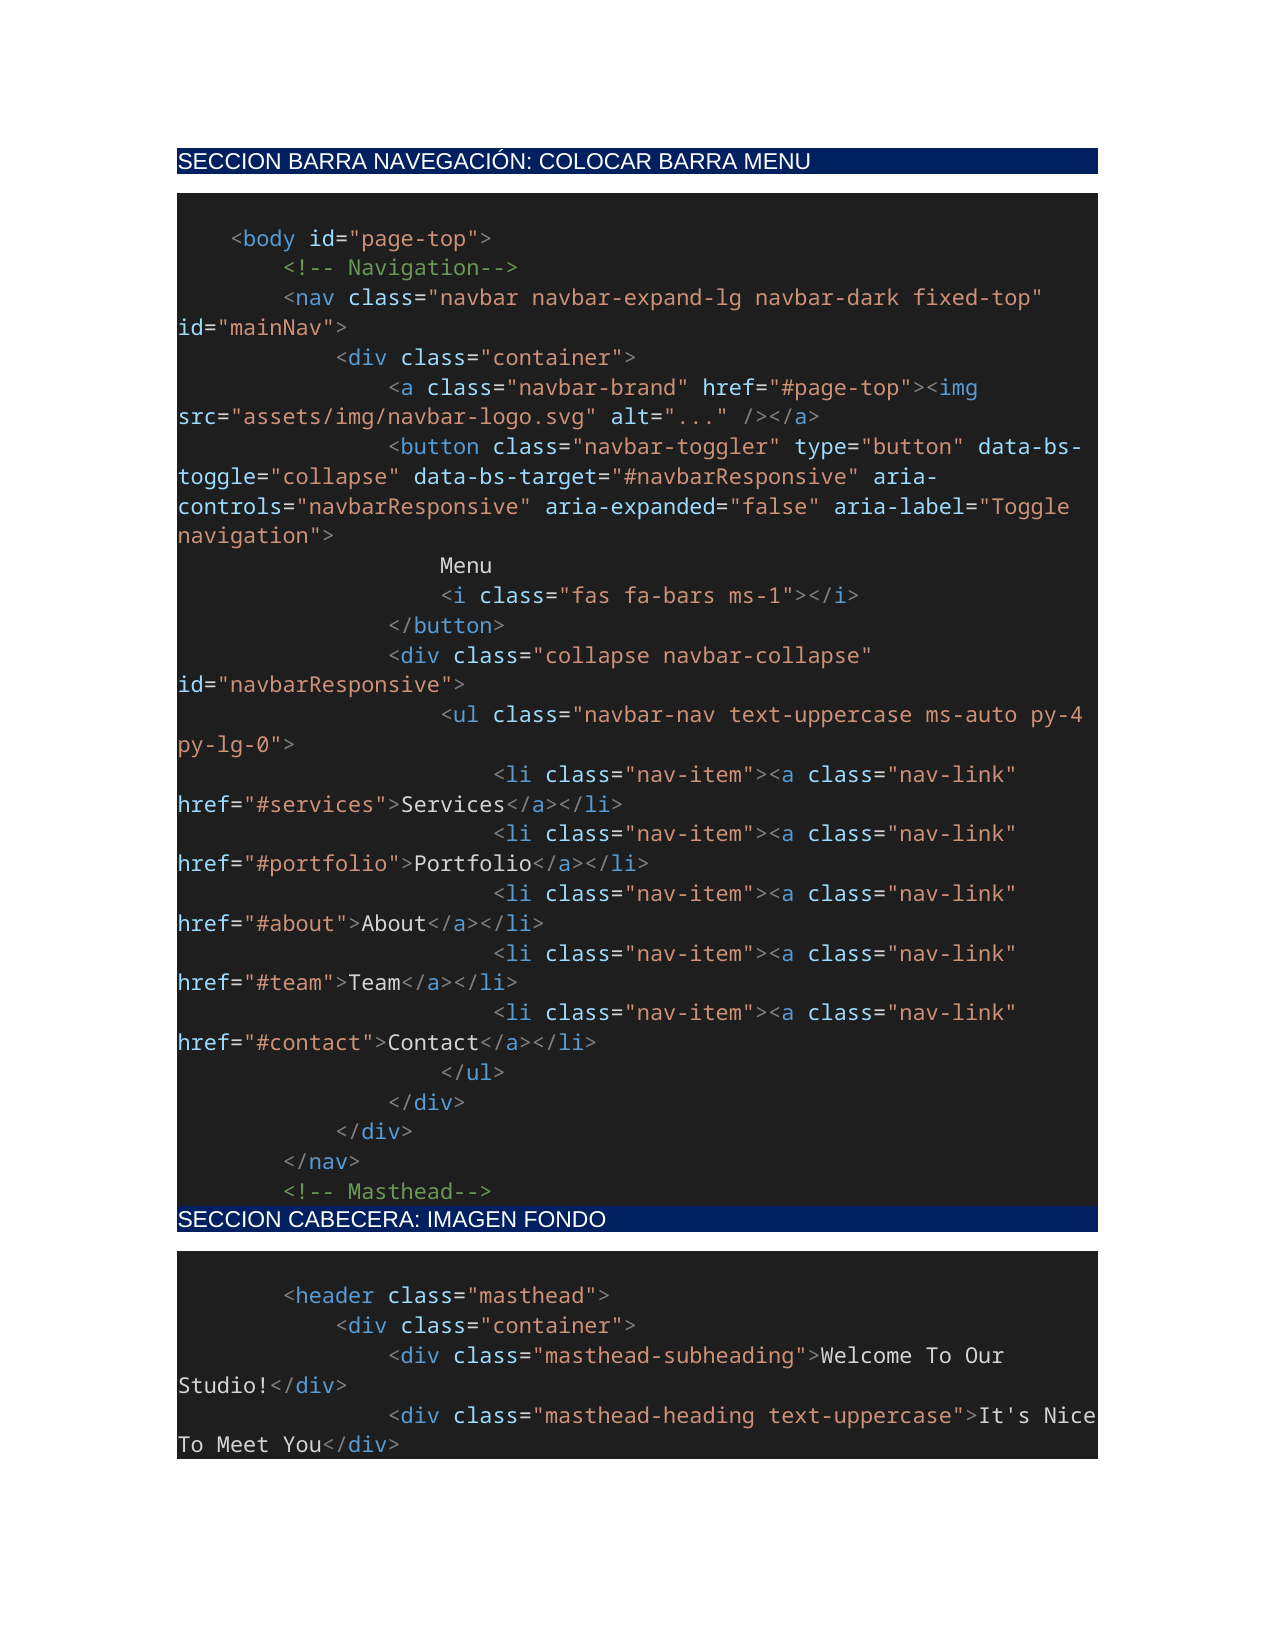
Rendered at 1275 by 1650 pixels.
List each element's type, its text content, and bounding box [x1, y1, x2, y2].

text <button class="navbar-toggler" type="button" data-bs-toggle="collapse" data-bs-target="#navbarResponsive" aria-controls="navbarResponsive" aria-expanded="false" aria-label="Toggle navigation"> [177, 431, 1098, 550]
text <div class="masthead-subheading">Welcome To Our Studio!</div> [177, 1340, 1098, 1400]
text <li class="nav-item"><a class="nav-link" href="#services">Services</a></li> [177, 759, 1098, 818]
text <!-- Navigation--> [177, 252, 1098, 282]
text </nav> [177, 1146, 1098, 1176]
text <!-- Masthead--> [177, 1176, 1098, 1206]
text <div class="container"> [177, 342, 1098, 371]
text <body id="page-top"> [177, 222, 1098, 252]
text </ul> [177, 1057, 1098, 1086]
text SECCION CABECERA: IMAGEN FONDO [177, 1206, 1098, 1232]
text </button> [177, 610, 1098, 639]
text <div class="collapse navbar-collapse" id="navbarResponsive"> [177, 639, 1098, 699]
text <div class="container"> [177, 1310, 1098, 1340]
text <header class="masthead"> [177, 1281, 1098, 1310]
text </div> [177, 1116, 1098, 1146]
text <li class="nav-item"><a class="nav-link" href="#about">About</a></li> [177, 878, 1098, 937]
text <a class="navbar-brand" href="#page-top"><img src="assets/img/navbar-logo.svg" alt="..." /></a> [177, 371, 1098, 431]
text <li class="nav-item"><a class="nav-link" href="#portfolio">Portfolio</a></li> [177, 818, 1098, 878]
text <li class="nav-item"><a class="nav-link" href="#contact">Contact</a></li> [177, 997, 1098, 1057]
text Menu [177, 550, 1098, 580]
text SECCION BARRA NAVEGACIÓN: COLOCAR BARRA MENU [177, 148, 1098, 174]
text <nav class="navbar navbar-expand-lg navbar-dark fixed-top" id="mainNav"> [177, 282, 1098, 342]
text </div> [177, 1086, 1098, 1116]
text <i class="fas fa-bars ms-1"></i> [177, 580, 1098, 610]
text <li class="nav-item"><a class="nav-link" href="#team">Team</a></li> [177, 937, 1098, 997]
text <div class="masthead-heading text-uppercase">It's Nice To Meet You</div> [177, 1400, 1098, 1459]
text <ul class="navbar-nav text-uppercase ms-auto py-4 py-lg-0"> [177, 699, 1098, 759]
